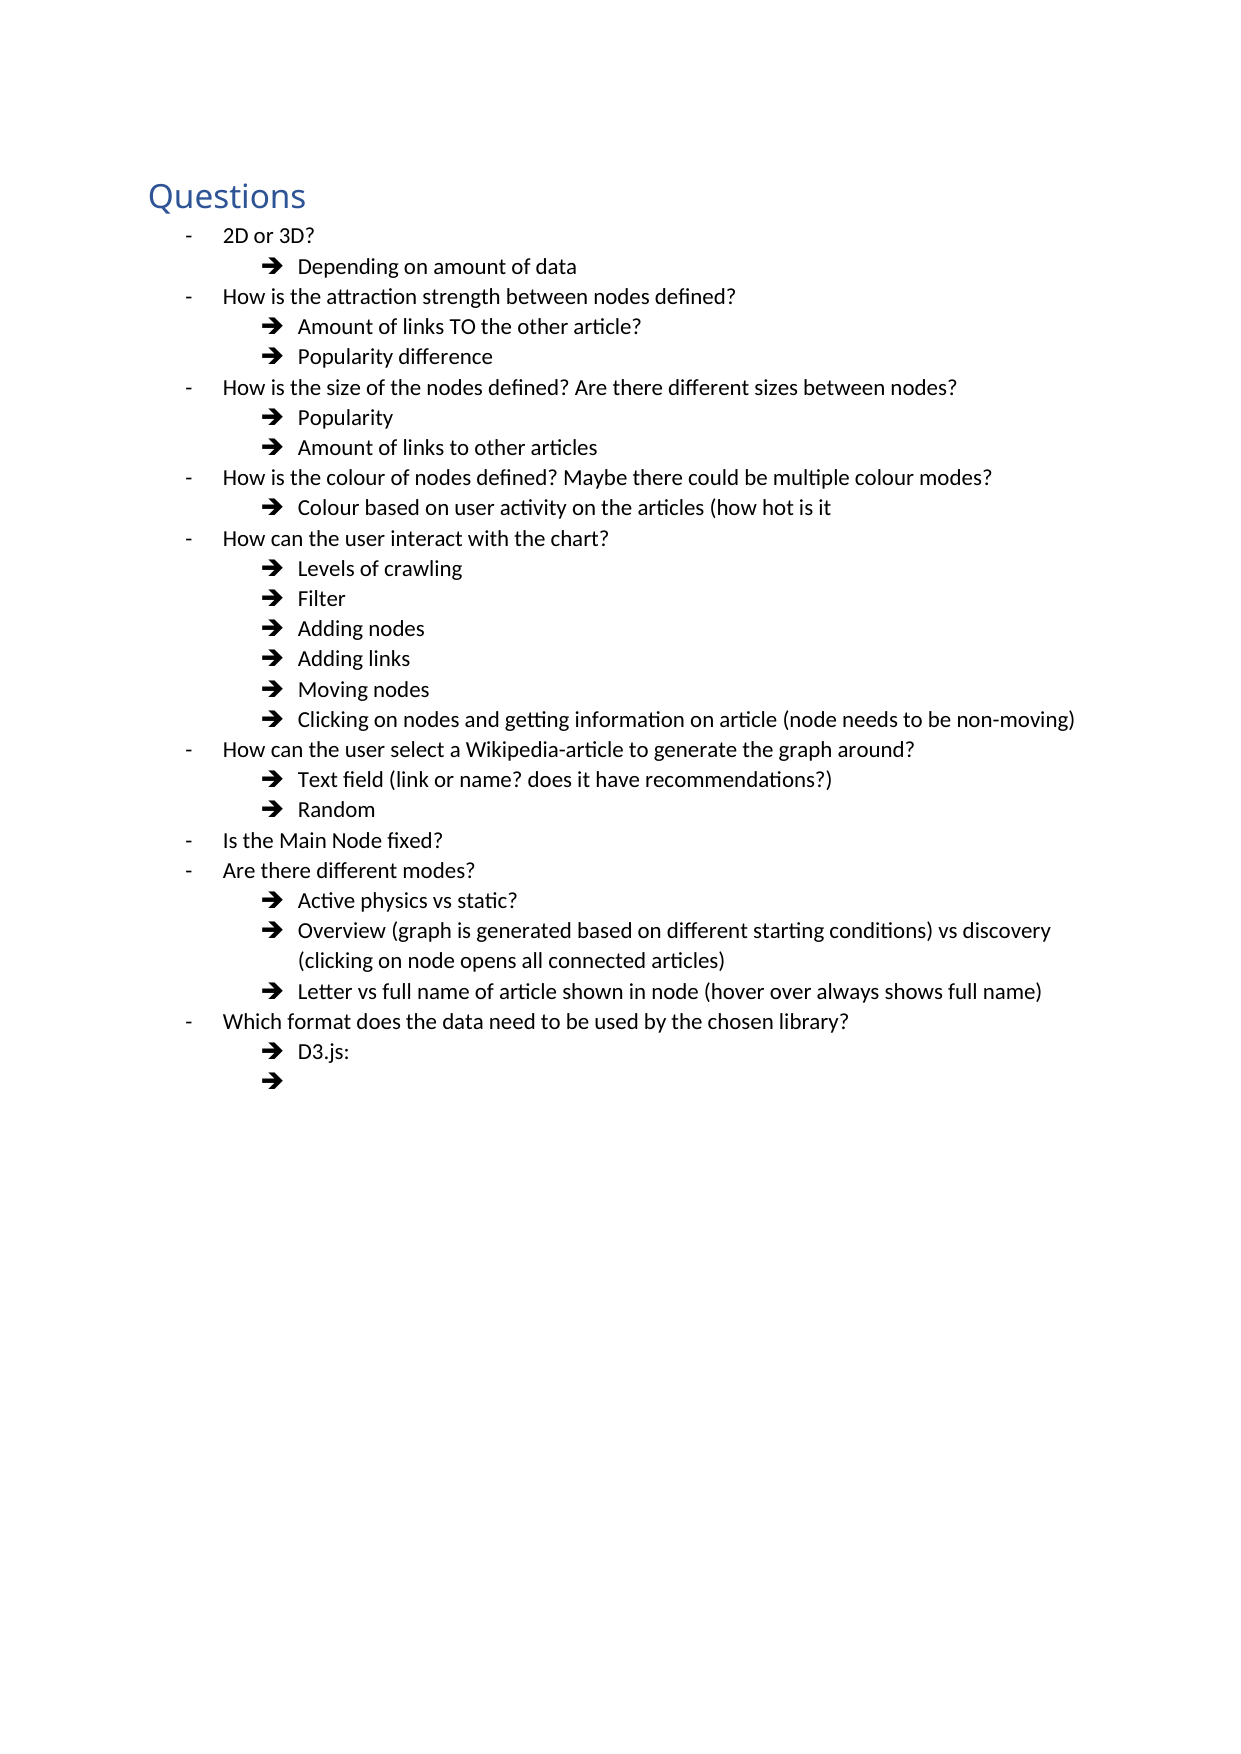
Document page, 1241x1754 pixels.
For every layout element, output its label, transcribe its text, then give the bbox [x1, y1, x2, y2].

list Adding nodes [260, 614, 1093, 642]
list Popularity difference [260, 342, 1093, 370]
list How can the user select a Wikipedia-article to generate the graph around? [185, 735, 1093, 763]
list Filter [260, 584, 1093, 612]
list Colour based on user activity on the articles (how hot is it [260, 493, 1093, 521]
list Amount of links to other articles [260, 433, 1093, 461]
list Clicking on nodes and getting information on article (node needs to be non-moving) [260, 705, 1093, 733]
list Text field (link or name? does it have recommendations?) [260, 765, 1093, 793]
list 2D or 3D? [185, 222, 1093, 249]
list Popularity [260, 403, 1093, 431]
list How is the colour of nodes defined? Maybe there could be multiple colour modes? [185, 463, 1093, 491]
list Which format does the data need to be used by the chosen library? [185, 1007, 1093, 1035]
list Levels of crawling [260, 554, 1093, 582]
list Letter vs full name of article shown in node (hover over always shows full name) [260, 977, 1093, 1005]
list Random [260, 796, 1093, 823]
list Active physics vs static? [260, 886, 1093, 914]
subtitle Questions [148, 173, 1093, 218]
list How can the user interact with the chart? [185, 524, 1093, 552]
list Is the Main Node fixed? [185, 826, 1093, 854]
list Amount of links TO the other article? [260, 312, 1093, 340]
list D3.js: [260, 1037, 1093, 1065]
list Overview (graph is generated based on different starting conditions) vs discovery (clicking on node opens all connected articles) [260, 916, 1093, 974]
list Adding links [260, 644, 1093, 672]
list How is the size of the nodes defined? Are there different sizes between nodes? [185, 373, 1093, 401]
list How is the attraction strength between nodes defined? [185, 282, 1093, 310]
list Moving nodes [260, 675, 1093, 703]
list Are there different modes? [185, 856, 1093, 884]
list Depending on amount of data [260, 252, 1093, 280]
